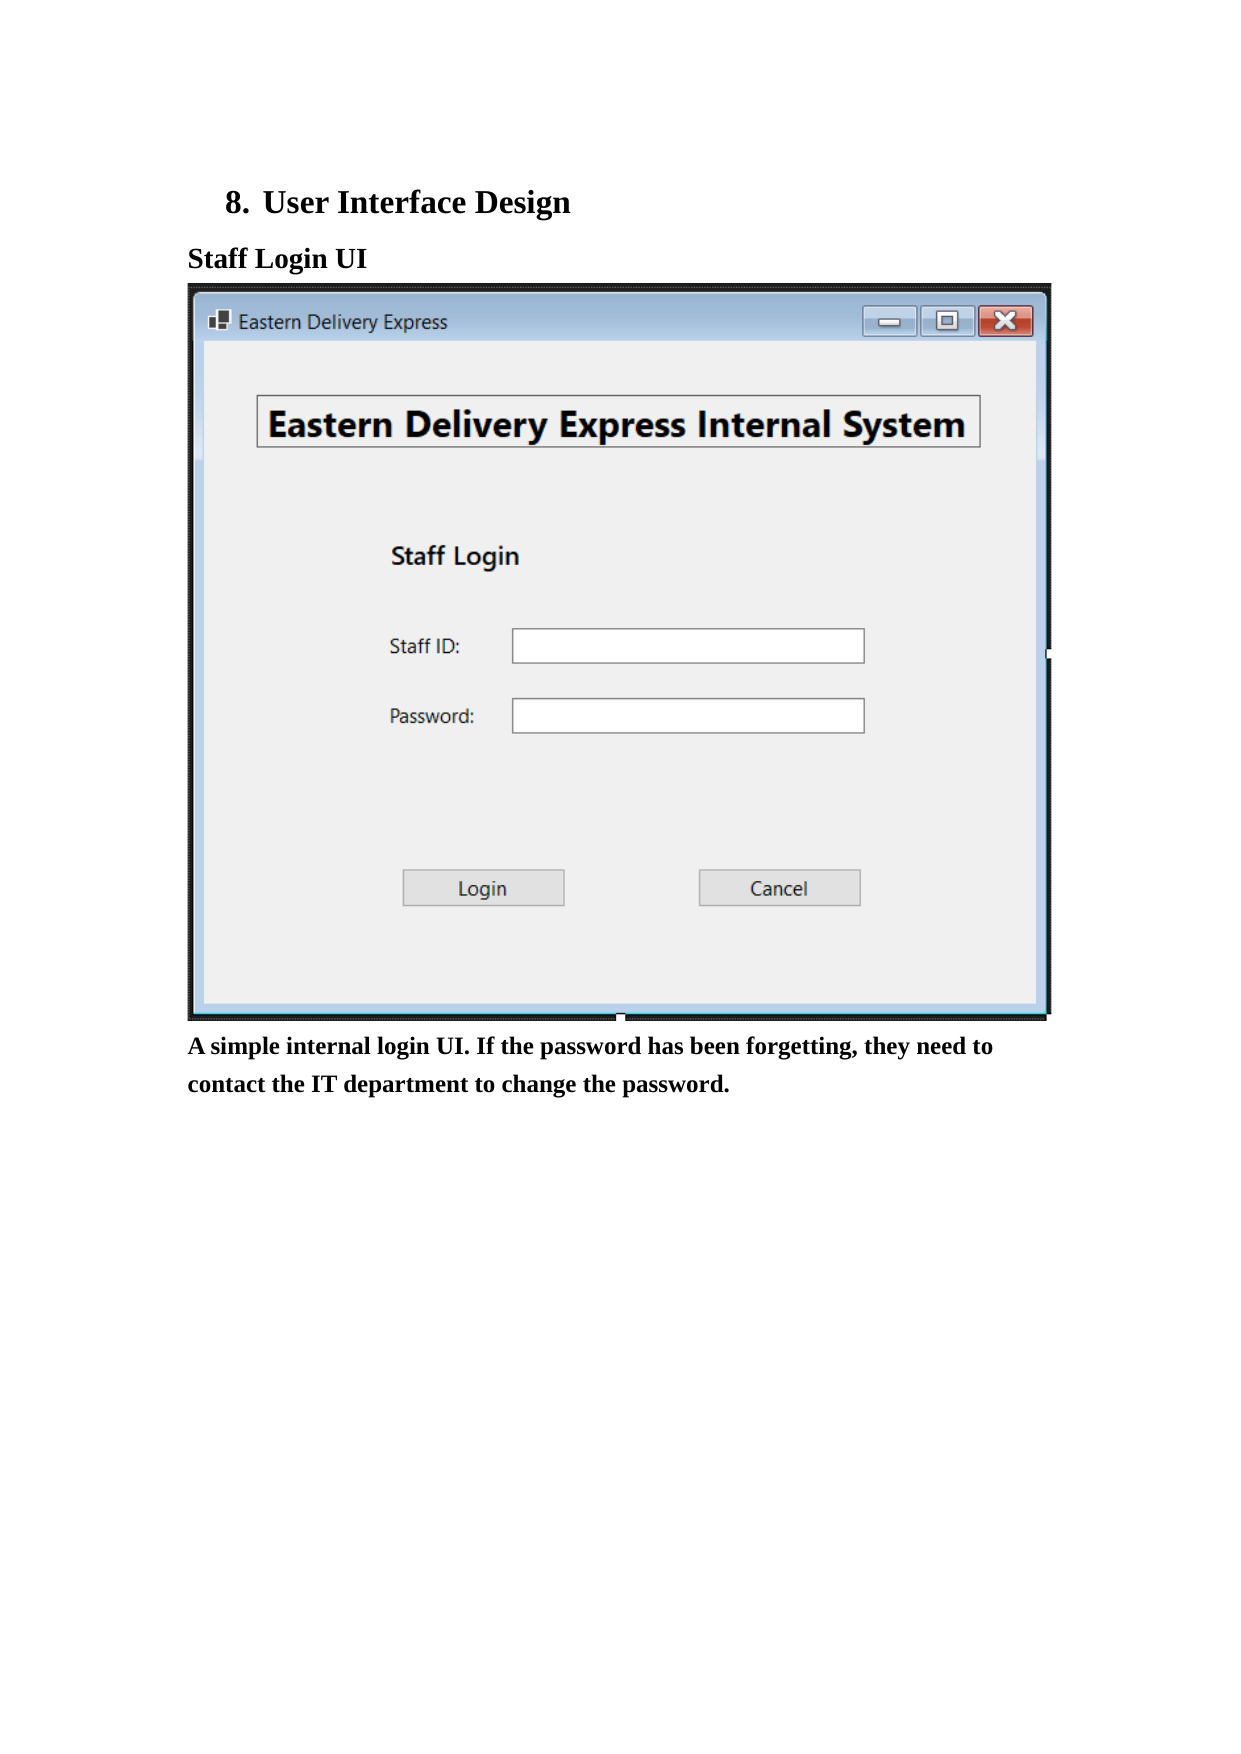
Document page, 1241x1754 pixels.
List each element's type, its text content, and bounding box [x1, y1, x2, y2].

list User Interface Design [225, 164, 1053, 239]
picture [187, 283, 1052, 1021]
text A simple internal login UI. If the password has been forgetting, they need to contact the IT department to change the password. [187, 1027, 1053, 1102]
